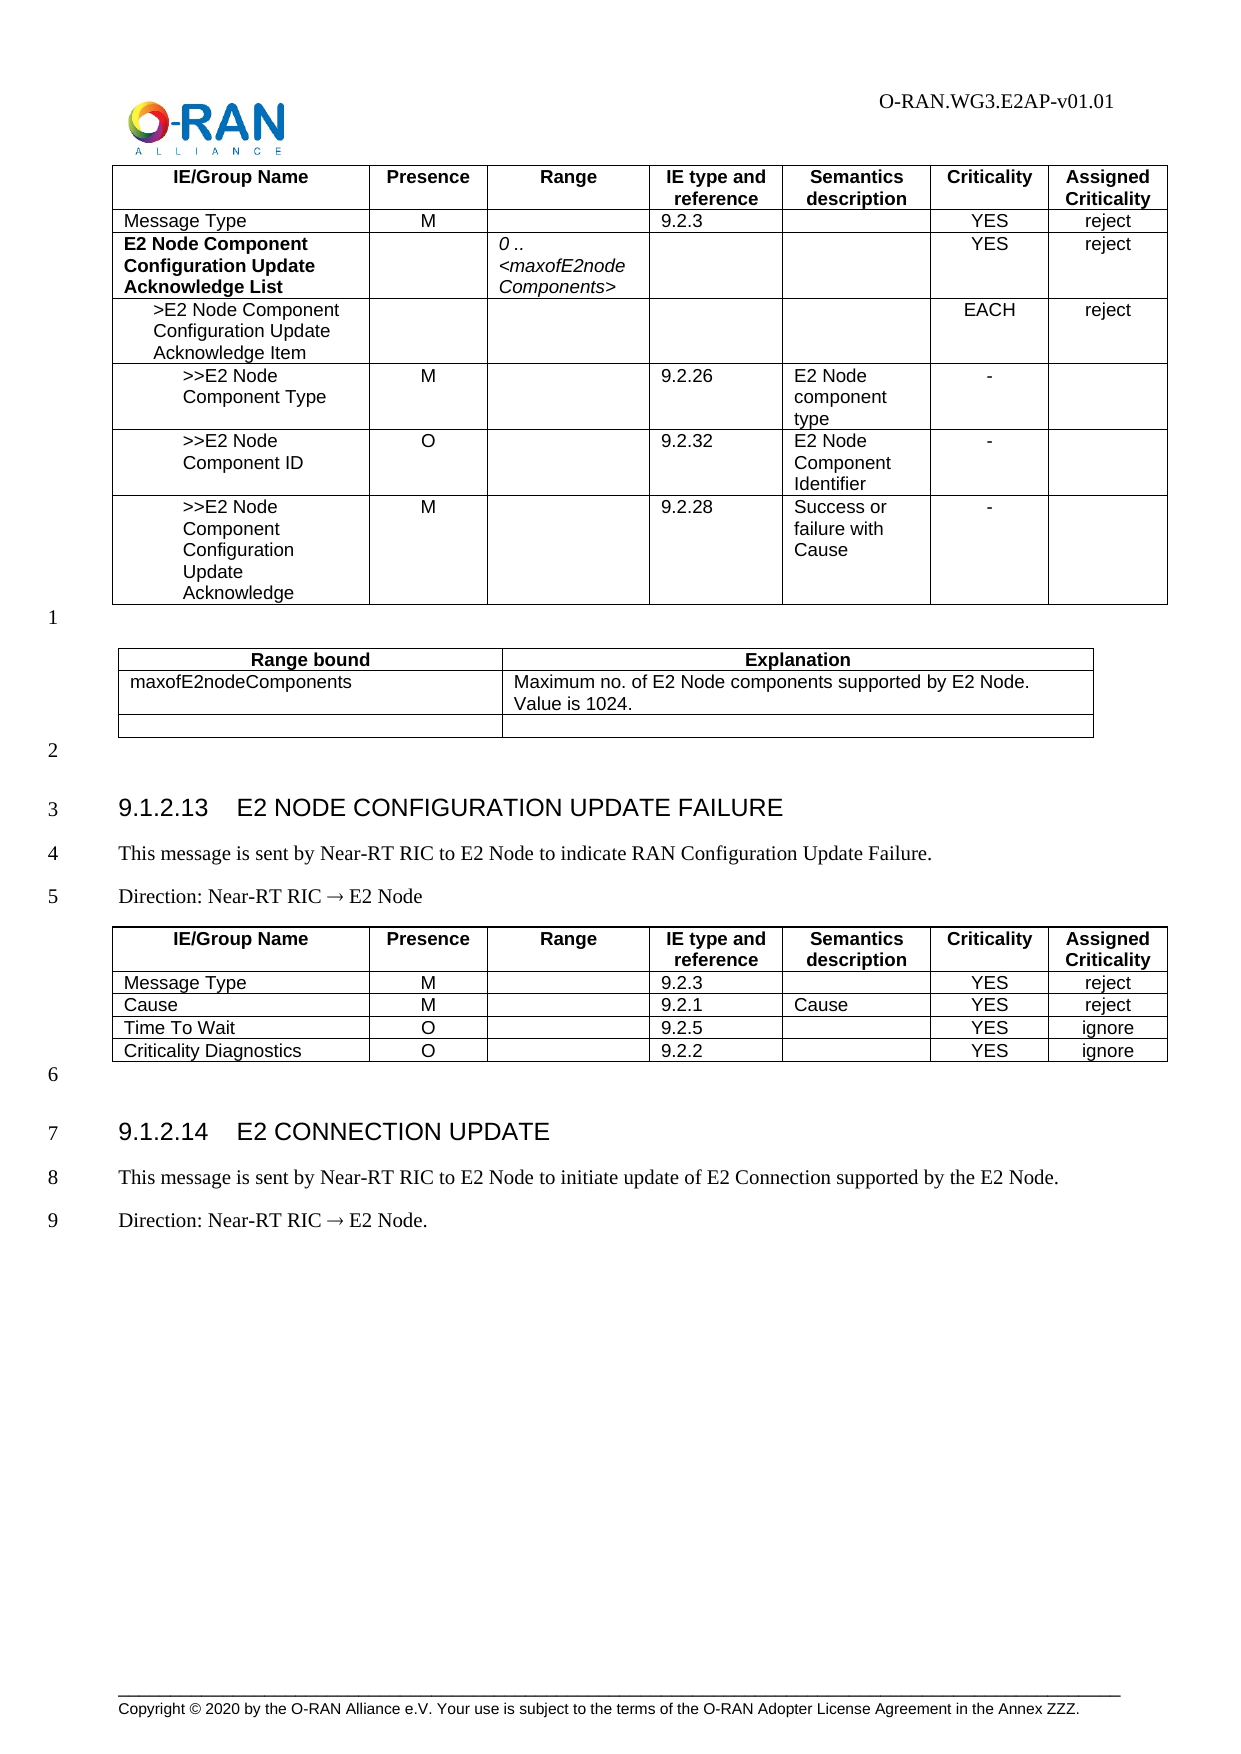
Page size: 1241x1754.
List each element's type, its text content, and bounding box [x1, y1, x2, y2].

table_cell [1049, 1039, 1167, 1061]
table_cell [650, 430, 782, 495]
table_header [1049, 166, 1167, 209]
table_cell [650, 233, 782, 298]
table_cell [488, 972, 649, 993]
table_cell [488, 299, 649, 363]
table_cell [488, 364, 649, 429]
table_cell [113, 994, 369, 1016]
text This message is sent by Near-RT RIC to E2 Node to indicate RAN Configuration Update Failure. [118, 841, 1122, 865]
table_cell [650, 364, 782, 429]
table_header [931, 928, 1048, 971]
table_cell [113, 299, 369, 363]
text Direction: Near-RT RIC E2 Node [118, 883, 1122, 908]
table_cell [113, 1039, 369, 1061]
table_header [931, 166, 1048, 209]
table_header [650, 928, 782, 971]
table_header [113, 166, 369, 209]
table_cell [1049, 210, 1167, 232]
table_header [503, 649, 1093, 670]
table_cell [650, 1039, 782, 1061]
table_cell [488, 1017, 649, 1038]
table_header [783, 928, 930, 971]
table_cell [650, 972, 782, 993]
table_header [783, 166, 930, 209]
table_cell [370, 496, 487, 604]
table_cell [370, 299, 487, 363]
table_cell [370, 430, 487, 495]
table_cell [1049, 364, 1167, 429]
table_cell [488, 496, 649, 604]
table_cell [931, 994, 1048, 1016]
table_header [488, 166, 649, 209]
text This message is sent by Near-RT RIC to E2 Node to initiate update of E2 Connection supported by the E2 Node. [118, 1165, 1122, 1189]
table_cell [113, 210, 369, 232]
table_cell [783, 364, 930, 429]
text 9.1.2.14 E2 CONNECTION UPDATE [118, 1117, 1122, 1146]
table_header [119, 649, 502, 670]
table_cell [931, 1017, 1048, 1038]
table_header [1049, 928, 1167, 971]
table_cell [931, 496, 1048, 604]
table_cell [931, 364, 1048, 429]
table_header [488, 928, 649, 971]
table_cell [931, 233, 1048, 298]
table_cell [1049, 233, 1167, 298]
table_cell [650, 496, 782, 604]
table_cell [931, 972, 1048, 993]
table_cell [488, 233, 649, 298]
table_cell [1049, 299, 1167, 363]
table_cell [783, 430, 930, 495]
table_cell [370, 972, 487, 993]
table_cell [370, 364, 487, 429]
picture [118, 88, 298, 165]
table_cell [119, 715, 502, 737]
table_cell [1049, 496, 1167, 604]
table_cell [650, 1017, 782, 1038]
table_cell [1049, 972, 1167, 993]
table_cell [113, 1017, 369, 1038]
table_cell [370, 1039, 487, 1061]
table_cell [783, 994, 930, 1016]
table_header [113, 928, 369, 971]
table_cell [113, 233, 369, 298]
text 9.1.2.13 E2 NODE CONFIGURATION UPDATE FAILURE [118, 793, 1122, 822]
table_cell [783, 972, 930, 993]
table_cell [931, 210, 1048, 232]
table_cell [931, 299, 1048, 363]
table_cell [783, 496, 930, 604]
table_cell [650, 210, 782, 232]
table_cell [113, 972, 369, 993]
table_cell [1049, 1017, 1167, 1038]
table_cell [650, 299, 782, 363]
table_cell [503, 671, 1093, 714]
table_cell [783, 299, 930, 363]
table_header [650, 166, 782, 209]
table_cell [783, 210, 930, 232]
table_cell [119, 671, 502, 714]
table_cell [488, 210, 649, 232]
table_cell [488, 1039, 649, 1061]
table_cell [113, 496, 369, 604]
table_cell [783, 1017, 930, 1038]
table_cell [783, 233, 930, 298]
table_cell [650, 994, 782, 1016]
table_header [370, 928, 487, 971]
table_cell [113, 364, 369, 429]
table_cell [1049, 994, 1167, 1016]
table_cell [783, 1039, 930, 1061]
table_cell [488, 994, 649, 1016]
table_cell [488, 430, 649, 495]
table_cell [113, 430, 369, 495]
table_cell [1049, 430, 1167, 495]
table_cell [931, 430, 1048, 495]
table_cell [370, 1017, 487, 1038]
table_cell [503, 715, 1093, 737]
text Direction: Near-RT RIC  E2 Node. [118, 1208, 1122, 1232]
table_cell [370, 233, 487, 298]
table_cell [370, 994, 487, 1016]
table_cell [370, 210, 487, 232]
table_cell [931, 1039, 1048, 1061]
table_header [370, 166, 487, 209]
